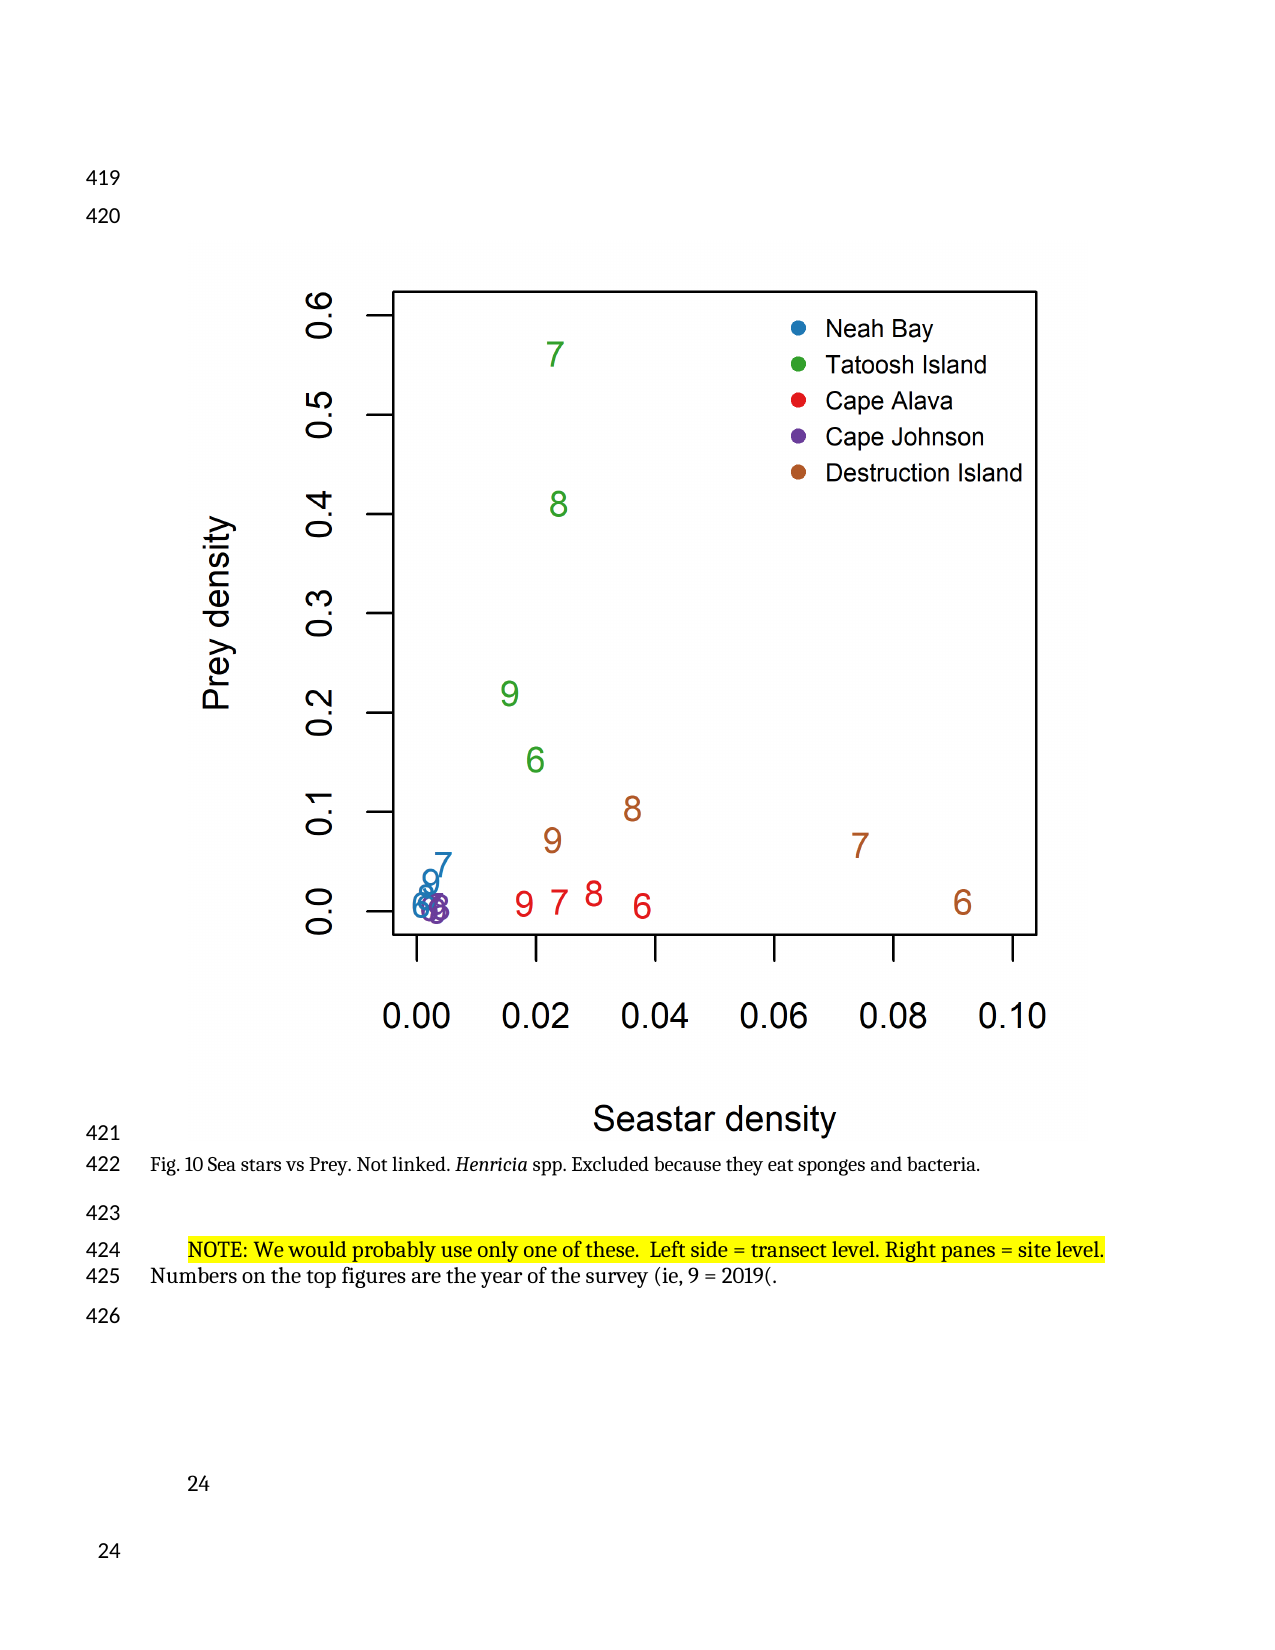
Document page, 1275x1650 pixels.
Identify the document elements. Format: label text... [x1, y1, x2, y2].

text NOTE: We would probably use only one of these. Left side = transect level. Right panes = site level. Numbers on the top figures are the year of the survey (ie, 9 = 2019(. [150, 1236, 1125, 1289]
picture [187, 240, 1088, 1141]
